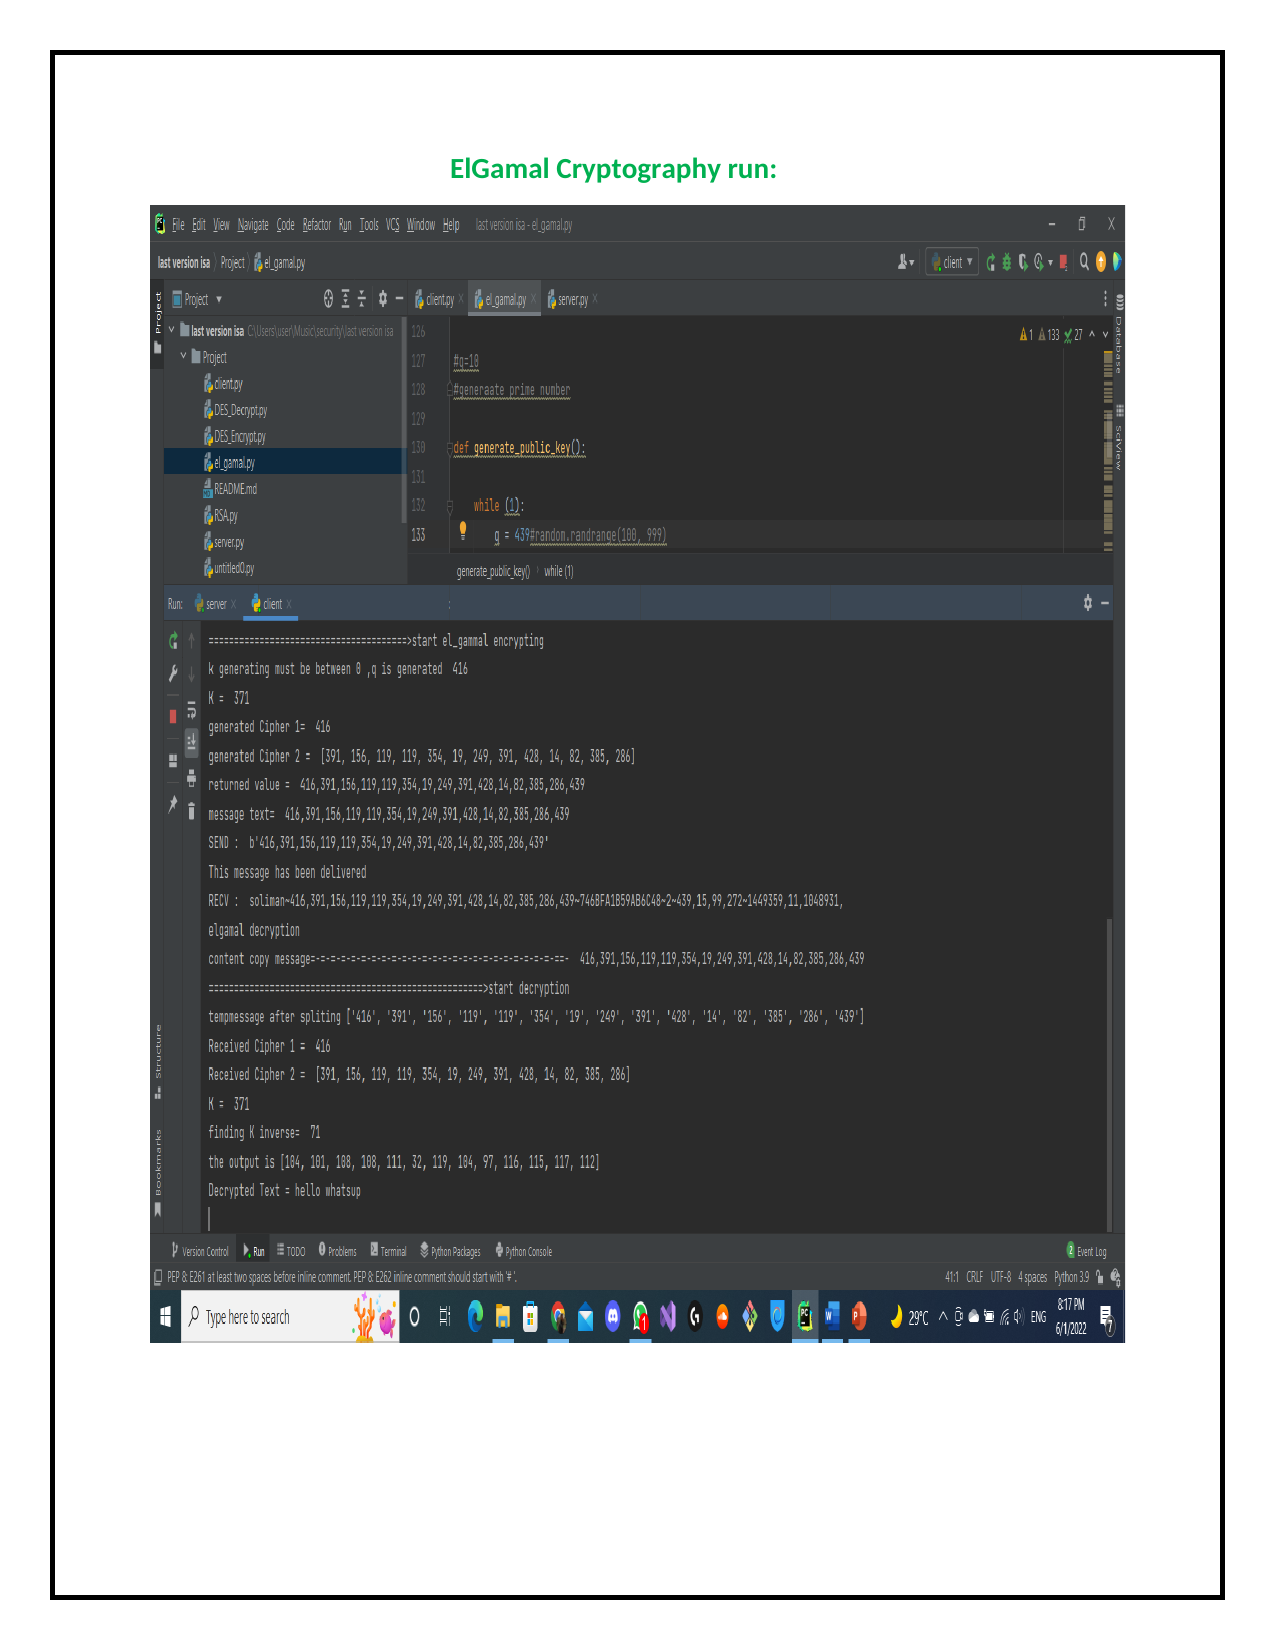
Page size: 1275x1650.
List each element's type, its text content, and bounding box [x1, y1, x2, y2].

picture [150, 205, 1125, 1343]
list ElGamal Cryptography run: [375, 150, 1125, 186]
